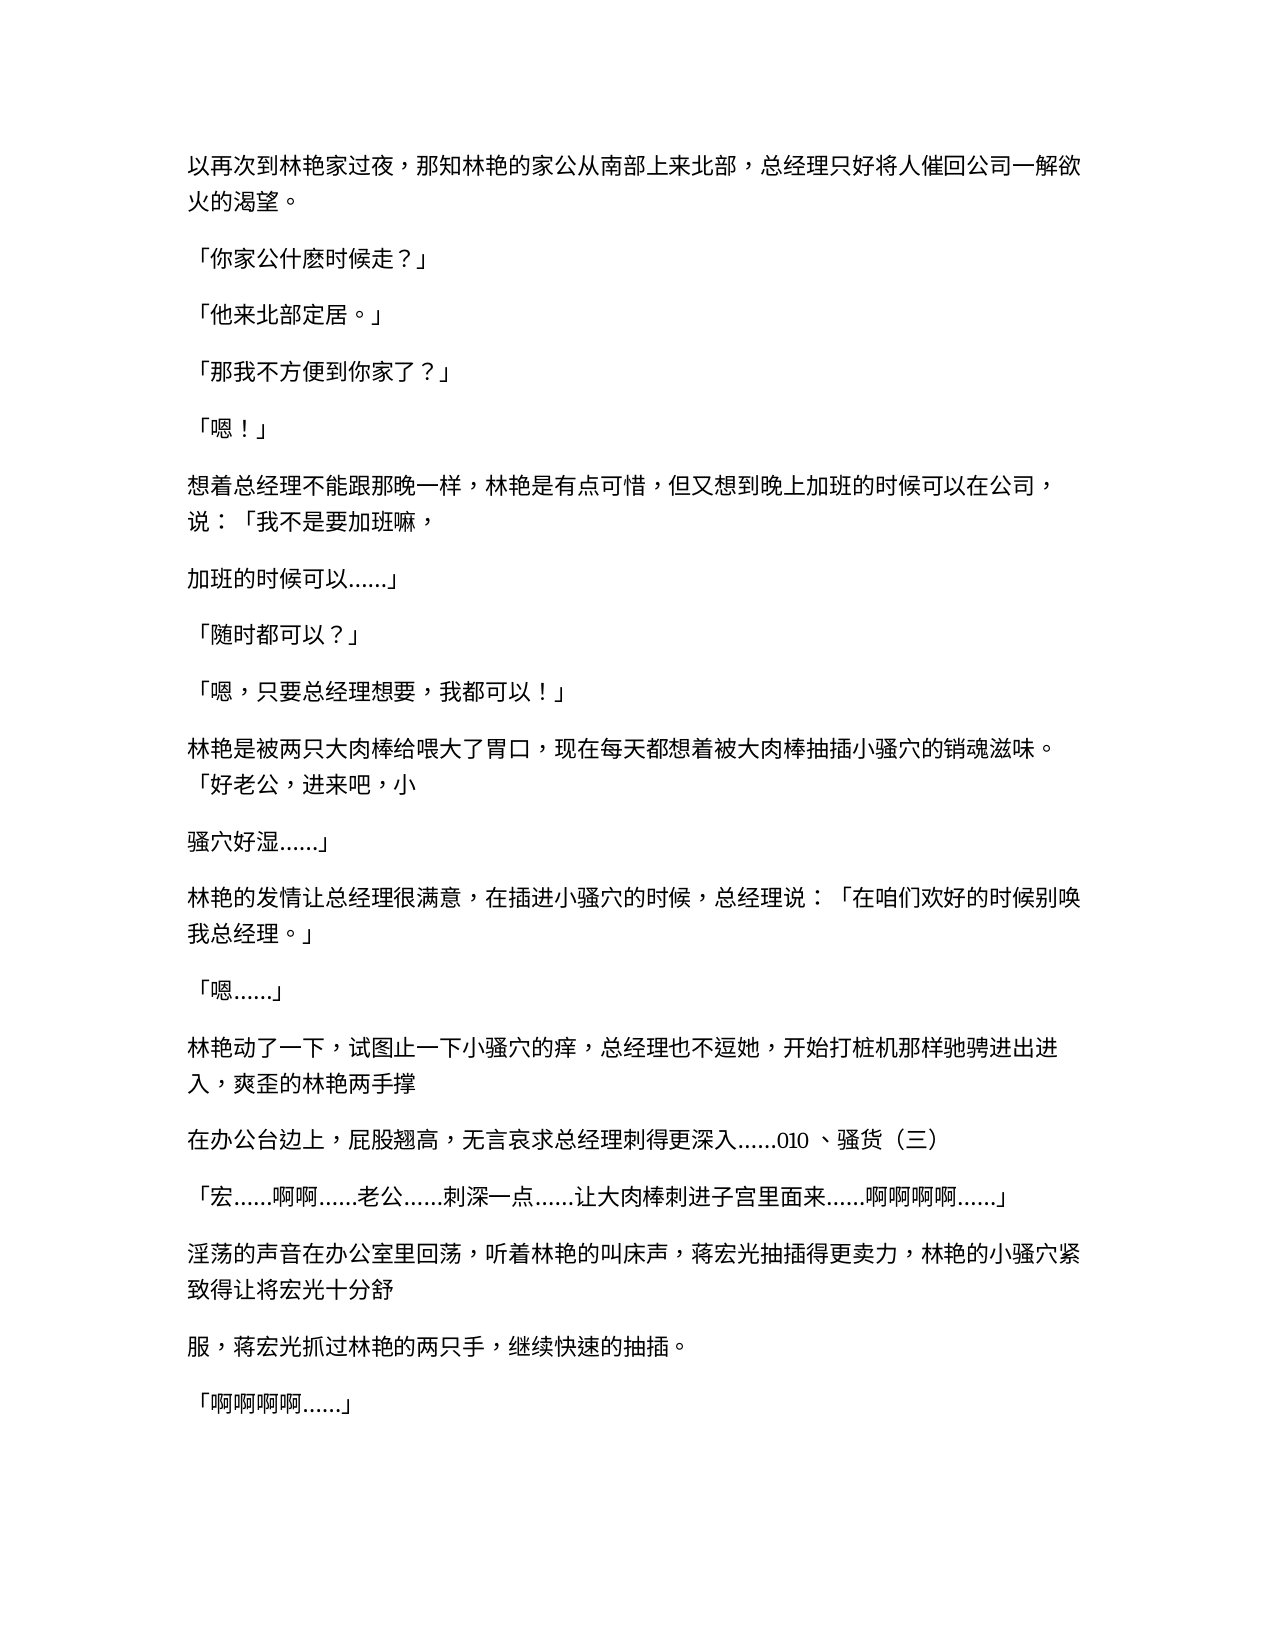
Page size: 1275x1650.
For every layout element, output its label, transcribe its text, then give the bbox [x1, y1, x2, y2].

text 服，蒋宏光抓过林艳的两只手，继续快速的抽插。 [187, 1331, 1087, 1362]
text 加班的时候可以……」 [187, 562, 1087, 594]
text 林艳的发情让总经理很满意，在插进小骚穴的时候，总经理说：「在咱们欢好的时候别唤我总经理。」 [187, 882, 1087, 949]
text 「啊啊啊啊……」 [187, 1387, 1087, 1419]
text 林艳是被两只大肉棒给喂大了胃口，现在每天都想着被大肉棒抽插小骚穴的销魂滋味。「好老公，进来吧，小 [187, 733, 1087, 800]
text 「那我不方便到你家了？」 [187, 356, 1087, 387]
text 想着总经理不能跟那晚一样，林艳是有点可惜，但又想到晚上加班的时候可以在公司，说：「我不是要加班嘛， [187, 470, 1087, 537]
text 「嗯！」 [187, 413, 1087, 444]
text 骚穴好湿……」 [187, 826, 1087, 857]
text 淫荡的声音在办公室里回荡，听着林艳的叫床声，蒋宏光抽插得更卖力，林艳的小骚穴紧致得让将宏光十分舒 [187, 1238, 1087, 1305]
text 「随时都可以？」 [187, 619, 1087, 651]
text 「嗯……」 [187, 975, 1087, 1006]
text 以再次到林艳家过夜，那知林艳的家公从南部上来北部，总经理只好将人催回公司一解欲火的渴望。 [187, 150, 1087, 217]
text 「宏……啊啊……老公……刺深一点……让大肉棒刺进子宫里面来……啊啊啊啊……」 [187, 1181, 1087, 1212]
text 「他来北部定居。」 [187, 299, 1087, 331]
text 在办公台边上，屁股翘高，无言哀求总经理刺得更深入……010 、骚货（三） [187, 1124, 1087, 1156]
text 「嗯，只要总经理想要，我都可以！」 [187, 676, 1087, 707]
text 「你家公什麽时候走？」 [187, 243, 1087, 274]
text 林艳动了一下，试图止一下小骚穴的痒，总经理也不逗她，开始打桩机那样驰骋进出进入，爽歪的林艳两手撑 [187, 1032, 1087, 1099]
